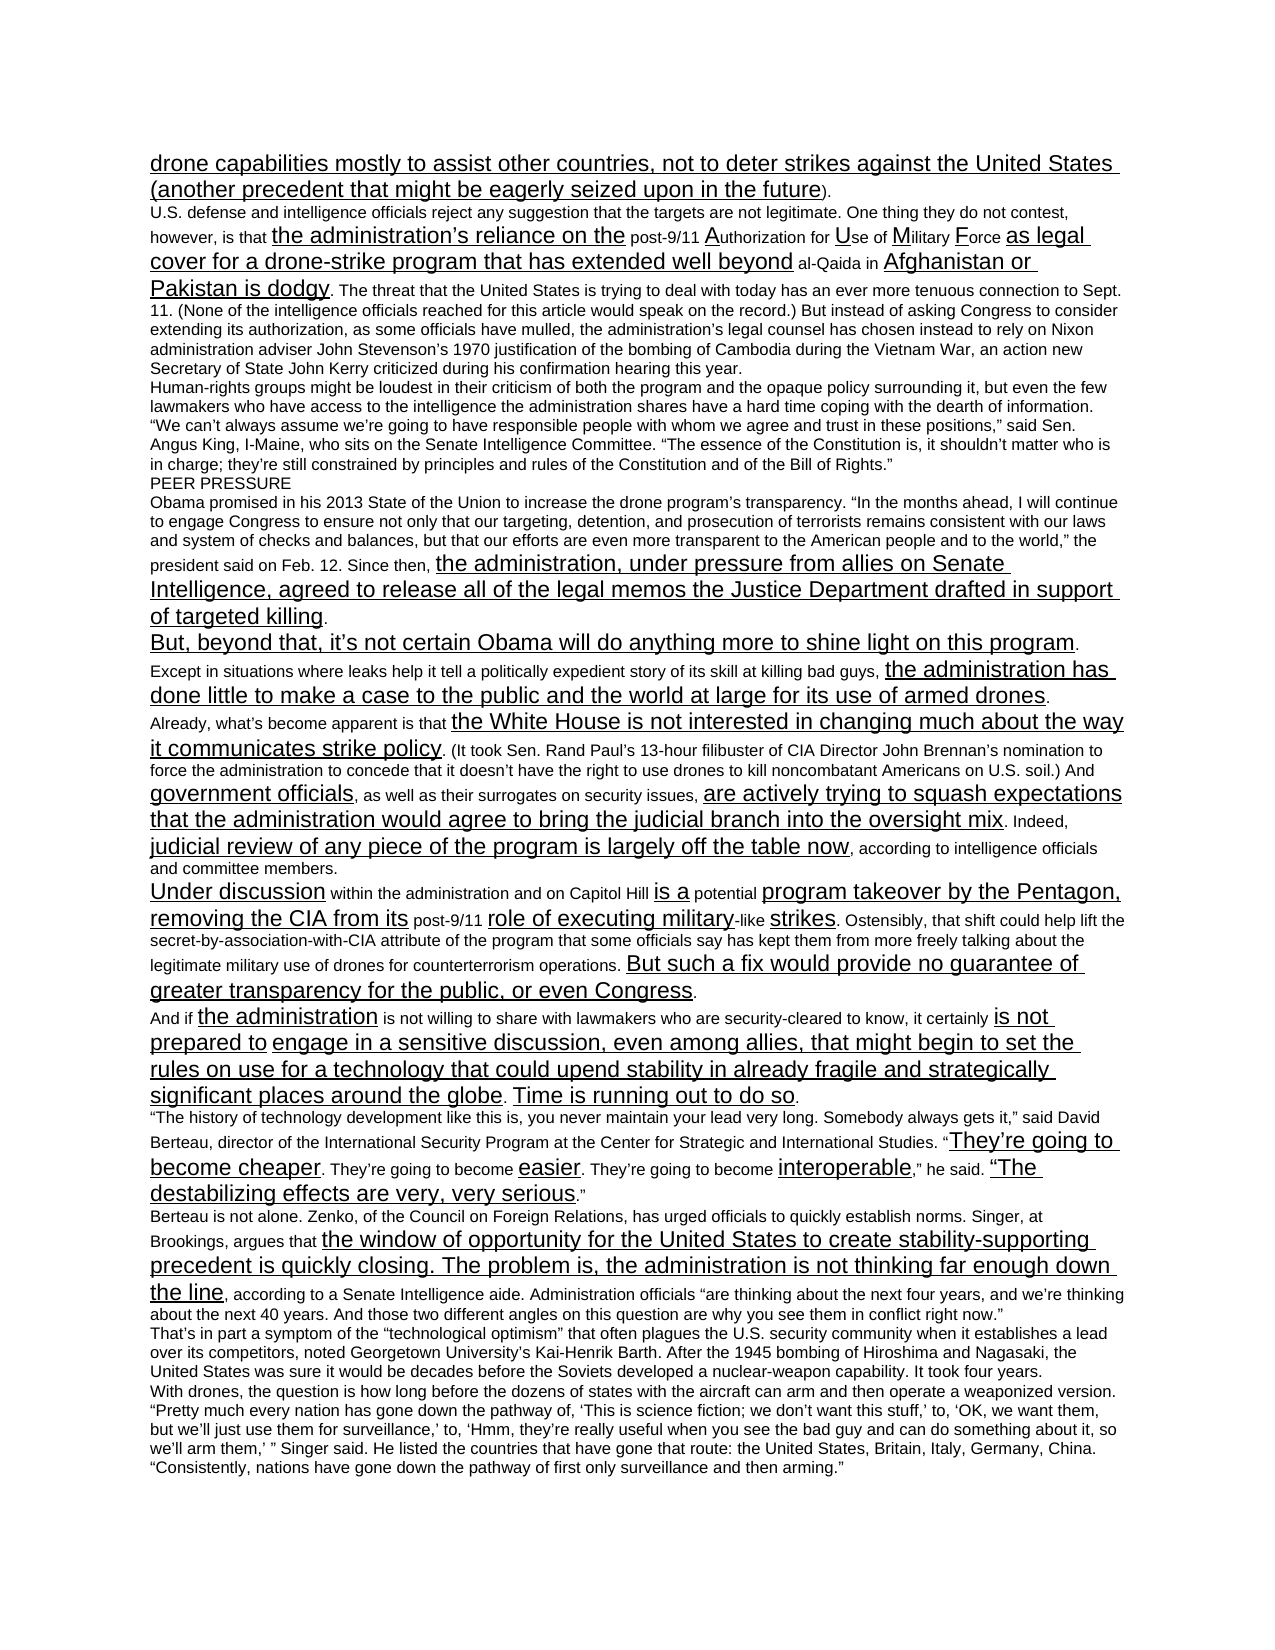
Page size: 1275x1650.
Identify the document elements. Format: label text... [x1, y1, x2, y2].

text Already, what’s become apparent is that the White House is not interested in changing much about the way it communicates strike policy. (It took Sen. Rand Paul’s 13-hour filibuster of CIA Director John Brennan’s nomination to force the administration to concede that it doesn’t have the right to use drones to kill noncombatant Americans on U.S. soil.) And government officials, as well as their surrogates on security issues, are actively trying to squash expectations that the administration would agree to bring the judicial branch into the oversight mix. Indeed, judicial review of any piece of the program is largely off the table now, according to intelligence officials and committee members. [150, 708, 1125, 878]
text “The history of technology development like this is, you never maintain your lead very long. Somebody always gets it,” said David Berteau, director of the International Security Program at the Center for Strategic and International Studies. “They’re going to become cheaper. They’re going to become easier. They’re going to become interoperable,” he said. “The destabilizing effects are very, very serious.” [150, 1108, 1125, 1207]
text Under discussion within the administration and on Capitol Hill is a potential program takeover by the Pentagon, removing the CIA from its post-9/11 role of executing military-like strikes. Ostensibly, that shift could help lift the secret-by-association-with-CIA attribute of the program that some officials say has kept them from more freely talking about the legitimate military use of drones for counterterrorism operations. But such a fix would provide no guarantee of greater transparency for the public, or even Congress. [150, 878, 1125, 1003]
text Human-rights groups might be loudest in their criticism of both the program and the opaque policy surrounding it, but even the few lawmakers who have access to the intelligence the administration shares have a hard time coping with the dearth of information. “We can’t always assume we’re going to have responsible people with whom we agree and trust in these positions,” said Sen. Angus King, I-Maine, who sits on the Senate Intelligence Committee. “The essence of the Constitution is, it shouldn’t matter who is in charge; they’re still constrained by principles and rules of the Constitution and of the Bill of Rights.” [150, 378, 1125, 473]
text But, beyond that, it’s not certain Obama will do anything more to shine light on this program. Except in situations where leaks help it tell a politically expedient story of its skill at killing bad guys, the administration has done little to make a case to the public and the world at large for its use of armed drones. [150, 629, 1125, 708]
text U.S. defense and intelligence officials reject any suggestion that the targets are not legitimate. One thing they do not contest, however, is that the administration’s reliance on the post-9/11 Authorization for Use of Military Force as legal cover for a drone-strike program that has extended well beyond al-Qaida in Afghanistan or Pakistan is dodgy. The threat that the United States is trying to deal with today has an ever more tenuous connection to Sept. 11. (None of the intelligence officials reached for this article would speak on the record.) But instead of asking Congress to consider extending its authorization, as some officials have mulled, the administration’s legal counsel has chosen instead to rely on Nixon administration adviser John Stevenson’s 1970 justification of the bombing of Cambodia during the Vietnam War, an action new Secretary of State John Kerry criticized during his confirmation hearing this year. [150, 203, 1125, 378]
text With drones, the question is how long before the dozens of states with the aircraft can arm and then operate a weaponized version. “Pretty much every nation has gone down the pathway of, ‘This is science fiction; we don’t want this stuff,’ to, ‘OK, we want them, but we’ll just use them for surveillance,’ to, ‘Hmm, they’re really useful when you see the bad guy and can do something about it, so we’ll arm them,’ ” Singer said. He listed the countries that have gone that route: the United States, Britain, Italy, Germany, China. “Consistently, nations have gone down the pathway of first only surveillance and then arming.” [150, 1381, 1125, 1477]
text Obama promised in his 2013 State of the Union to increase the drone program’s transparency. “In the months ahead, I will continue to engage Congress to ensure not only that our targeting, detention, and prosecution of terrorists remains consistent with our laws and system of checks and balances, but that our efforts are even more transparent to the American people and to the world,” the president said on Feb. 12. Since then, the administration, under pressure from allies on Senate Intelligence, agreed to release all of the legal memos the Justice Department drafted in support of targeted killing. [150, 493, 1125, 629]
text That’s in part a symptom of the “technological optimism” that often plagues the U.S. security community when it establishes a lead over its competitors, noted Georgetown University’s Kai-Henrik Barth. After the 1945 bombing of Hiroshima and Nagasaki, the United States was sure it would be decades before the Soviets developed a nuclear-weapon capability. It took four years. [150, 1324, 1125, 1381]
text Berteau is not alone. Zenko, of the Council on Foreign Relations, has urged officials to quickly establish norms. Singer, at Brookings, argues that the window of opportunity for the United States to create stability-supporting precedent is quickly closing. The problem is, the administration is not thinking far enough down the line, according to a Senate Intelligence aide. Administration officials “are thinking about the next four years, and we’re thinking about the next 40 years. And those two different angles on this question are why you see them in conflict right now.” [150, 1207, 1125, 1324]
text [150, 150, 1125, 203]
text And if the administration is not willing to share with lawmakers who are security-cleared to know, it certainly is not prepared to engage in a sensitive discussion, even among allies, that might begin to set the rules on use for a technology that could upend stability in already fragile and strategically significant places around the globe. Time is running out to do so. [150, 1003, 1125, 1108]
text PEER PRESSURE [150, 473, 1125, 493]
